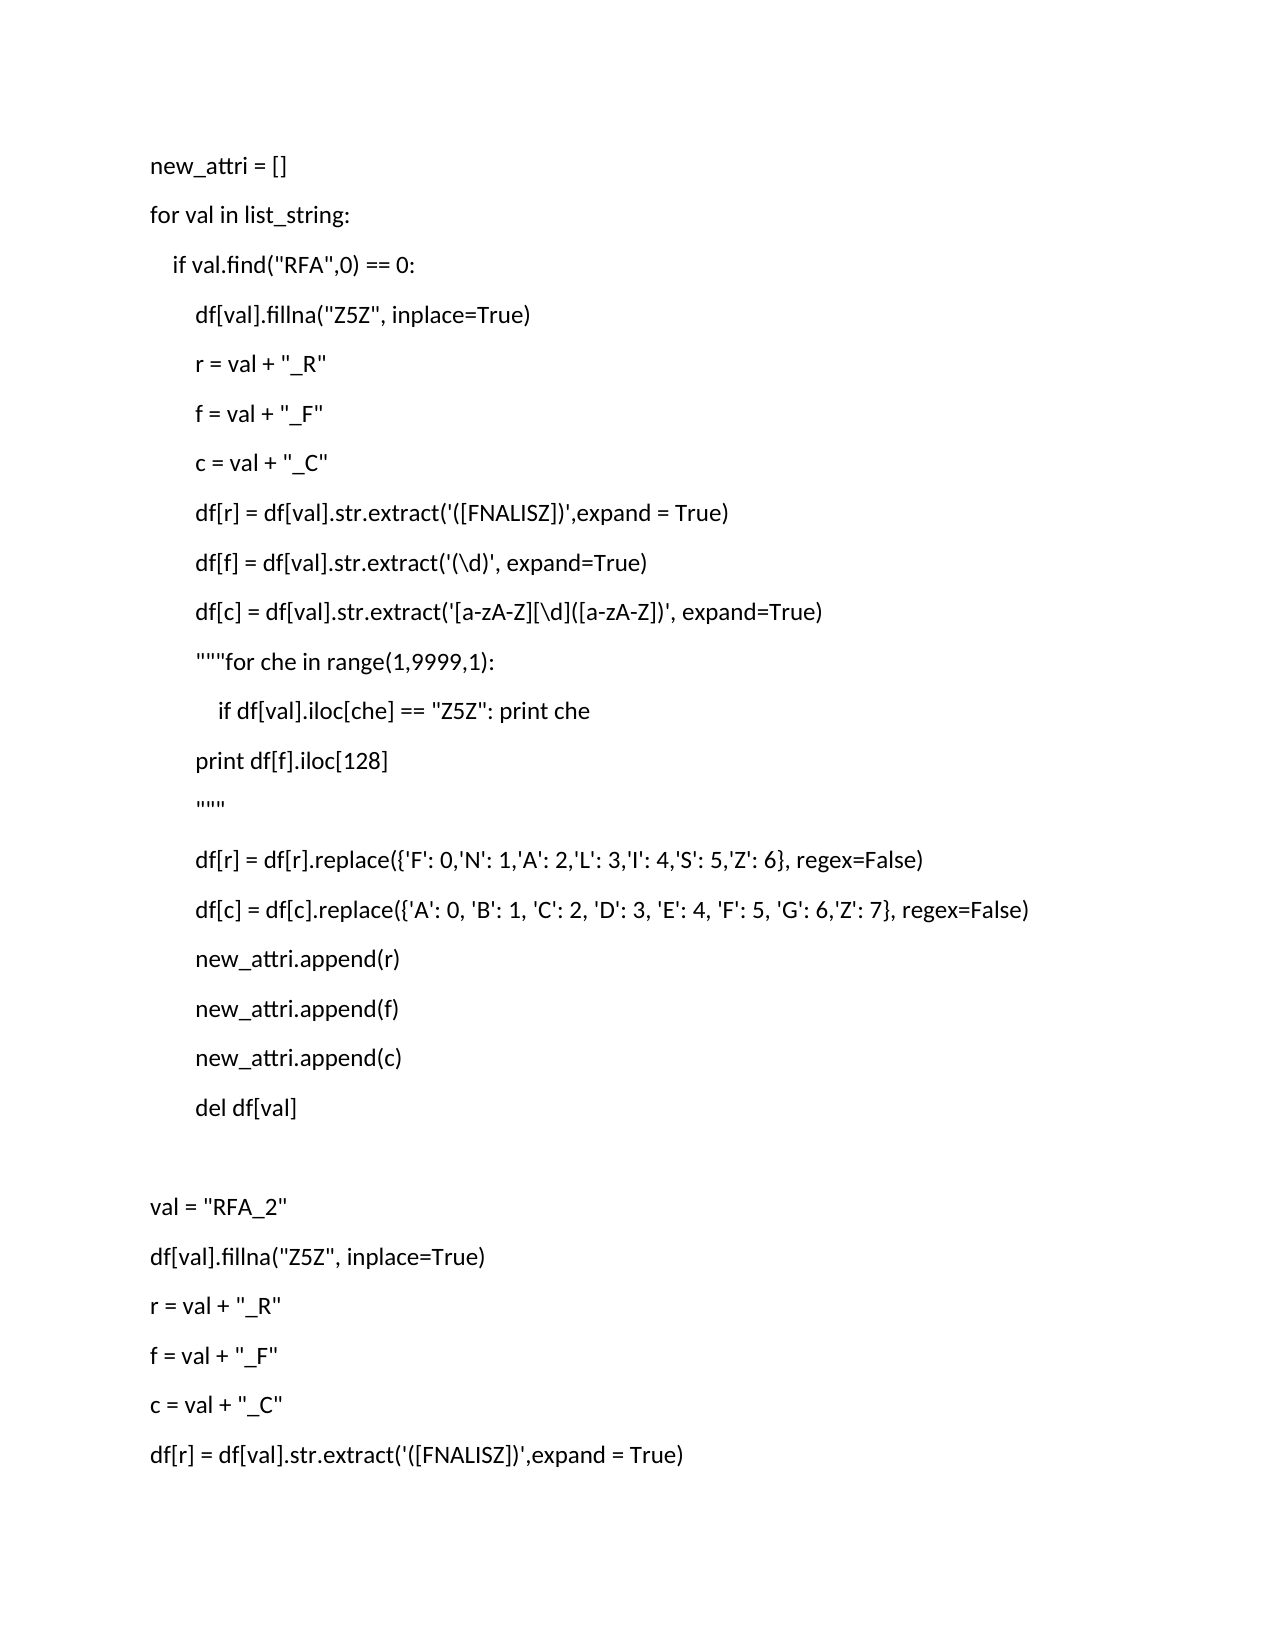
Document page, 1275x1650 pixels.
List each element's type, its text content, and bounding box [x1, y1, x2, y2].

text df[r] = df[val].str.extract('([FNALISZ])',expand = True) [150, 497, 1125, 528]
text c = val + "_C" [150, 1389, 1125, 1420]
text r = val + "_R" [150, 1290, 1125, 1321]
text f = val + "_F" [150, 1340, 1125, 1371]
text df[val].fillna("Z5Z", inplace=True) [150, 299, 1125, 329]
text """for che in range(1,9999,1): [150, 646, 1125, 676]
text df[f] = df[val].str.extract('(\d)', expand=True) [150, 547, 1125, 577]
text if val.find("RFA",0) == 0: [150, 249, 1125, 280]
text if df[val].iloc[che] == "Z5Z": print che [150, 695, 1125, 726]
text del df[val] [150, 1092, 1125, 1123]
text val = "RFA_2" [150, 1191, 1125, 1222]
text new_attri.append(f) [150, 993, 1125, 1023]
text new_attri.append(c) [150, 1042, 1125, 1073]
text df[val].fillna("Z5Z", inplace=True) [150, 1241, 1125, 1271]
text df[r] = df[val].str.extract('([FNALISZ])',expand = True) [150, 1439, 1125, 1470]
text print df[f].iloc[128] [150, 745, 1125, 776]
text """ [150, 794, 1125, 825]
text r = val + "_R" [150, 348, 1125, 379]
text df[c] = df[c].replace({'A': 0, 'B': 1, 'C': 2, 'D': 3, 'E': 4, 'F': 5, 'G': 6,'Z': 7}, regex=False) [150, 894, 1125, 924]
text for val in list_string: [150, 199, 1125, 230]
text df[c] = df[val].str.extract('[a-zA-Z][\d]([a-zA-Z])', expand=True) [150, 596, 1125, 627]
text new_attri = [] [150, 150, 1125, 181]
text c = val + "_C" [150, 447, 1125, 478]
text f = val + "_F" [150, 398, 1125, 428]
text new_attri.append(r) [150, 943, 1125, 974]
text df[r] = df[r].replace({'F': 0,'N': 1,'A': 2,'L': 3,'I': 4,'S': 5,'Z': 6}, regex=False) [150, 844, 1125, 875]
